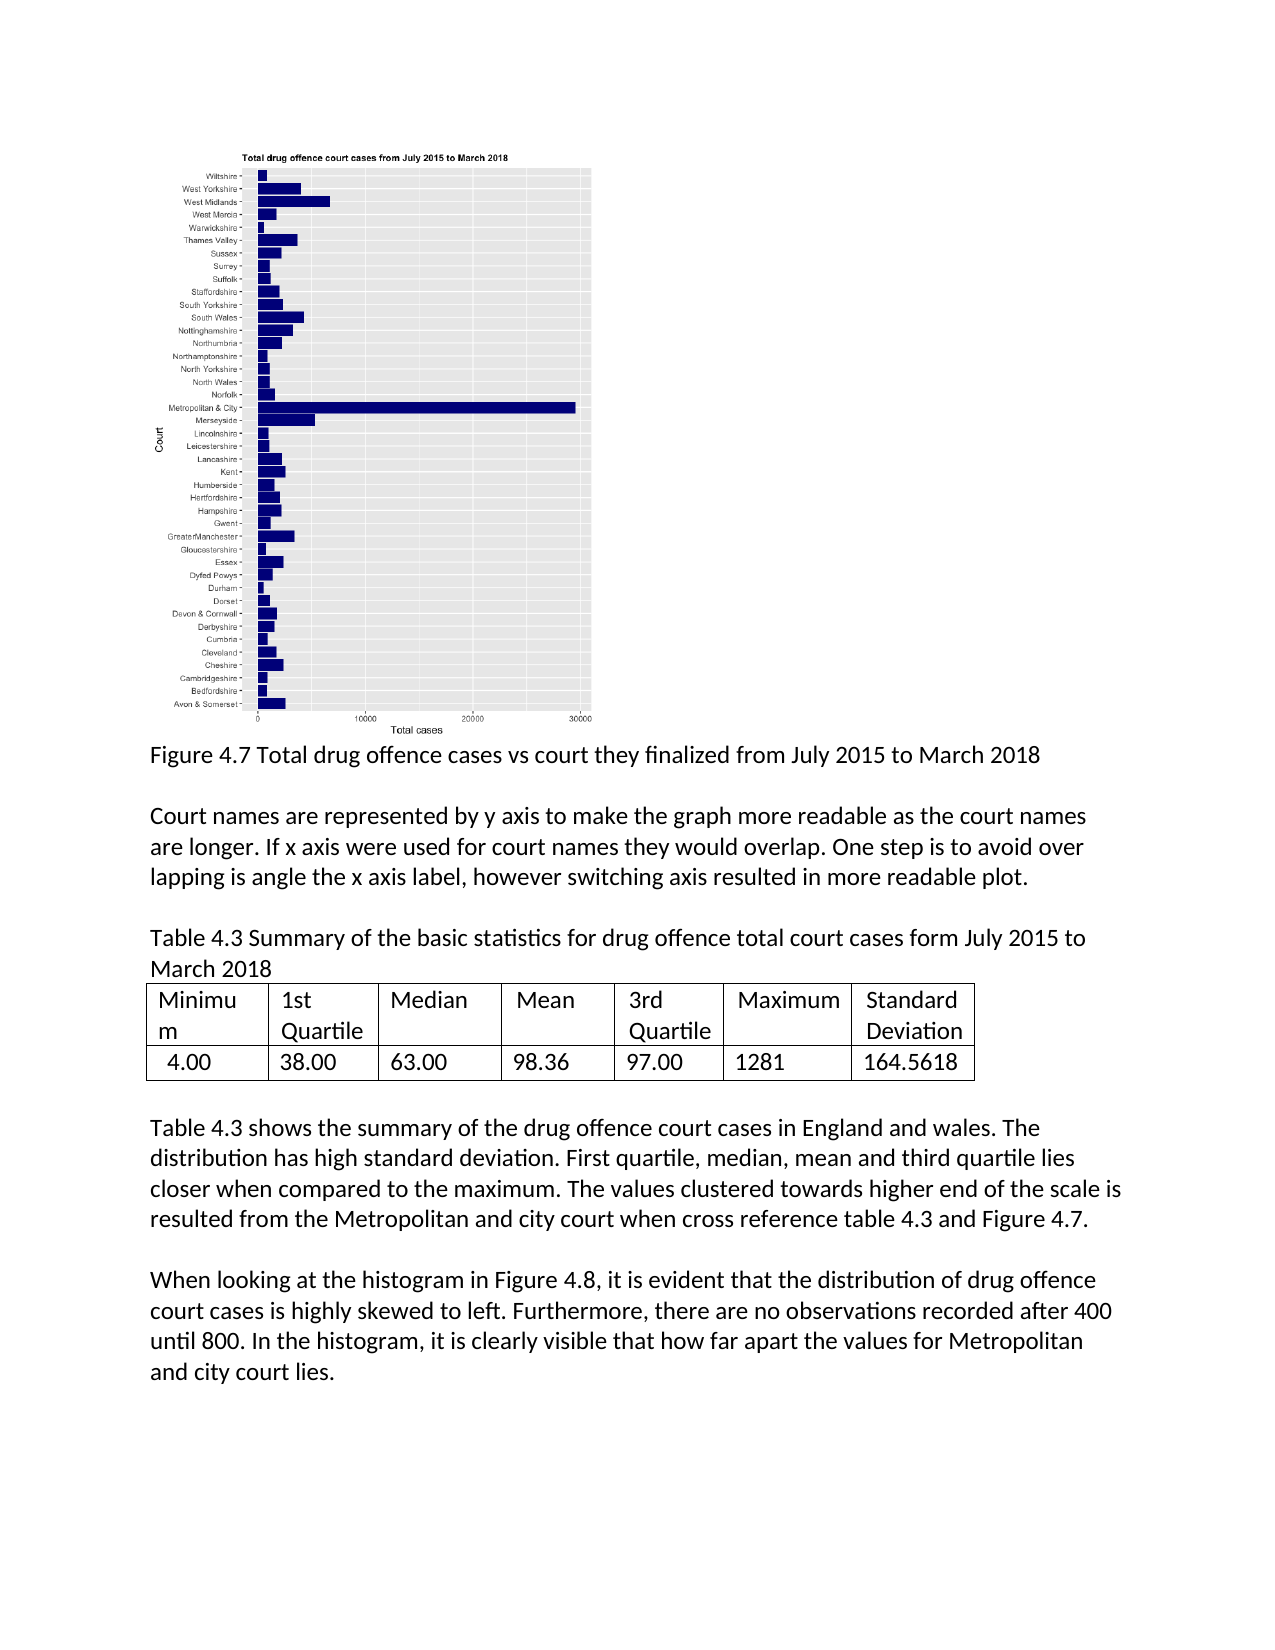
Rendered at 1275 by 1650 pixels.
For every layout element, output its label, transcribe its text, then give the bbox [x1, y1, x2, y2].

table_cell 98.36 [502, 1046, 614, 1080]
text When looking at the histogram in Figure 4.8, it is evident that the distribution of drug offence court cases is highly skewed to left. Furthermore, there are no observations recorded after 400 until 800. In the histogram, it is clearly visible that how far apart the values for Metropolitan and city court lies. [150, 1264, 1125, 1387]
table_header 3rd Quartile [615, 984, 723, 1045]
table_header 1st Quartile [269, 984, 378, 1045]
table_cell 1281 [724, 1046, 851, 1080]
text Table 4.3 Summary of the basic statistics for drug offence total court cases form July 2015 to March 2018 [150, 922, 1125, 983]
table_header Maximum [724, 984, 851, 1045]
picture [150, 150, 595, 740]
text Court names are represented by y axis to make the graph more readable as the court names are longer. If x axis were used for court names they would overlap. One step is to avoid over lapping is angle the x axis label, however switching axis resulted in more readable plot. [150, 800, 1125, 892]
table_header Minimum [147, 984, 268, 1045]
text Figure 4.7 Total drug offence cases vs court they finalized from July 2015 to March 2018 [150, 739, 1125, 770]
table_cell 164.5618 [852, 1046, 974, 1080]
text Table 4.3 shows the summary of the drug offence court cases in England and wales. The distribution has high standard deviation. First quartile, median, mean and third quartile lies closer when compared to the maximum. The values clustered towards higher end of the scale is resulted from the Metropolitan and city court when cross reference table 4.3 and Figure 4.7. [150, 1112, 1125, 1234]
table_cell 63.00 [379, 1046, 501, 1080]
table_cell 97.00 [615, 1046, 723, 1080]
table_cell 38.00 [269, 1046, 378, 1080]
table_cell 4.00 [147, 1046, 268, 1080]
table_header Mean [502, 984, 614, 1045]
table_header Median [379, 984, 501, 1045]
table_header Standard Deviation [852, 984, 974, 1045]
